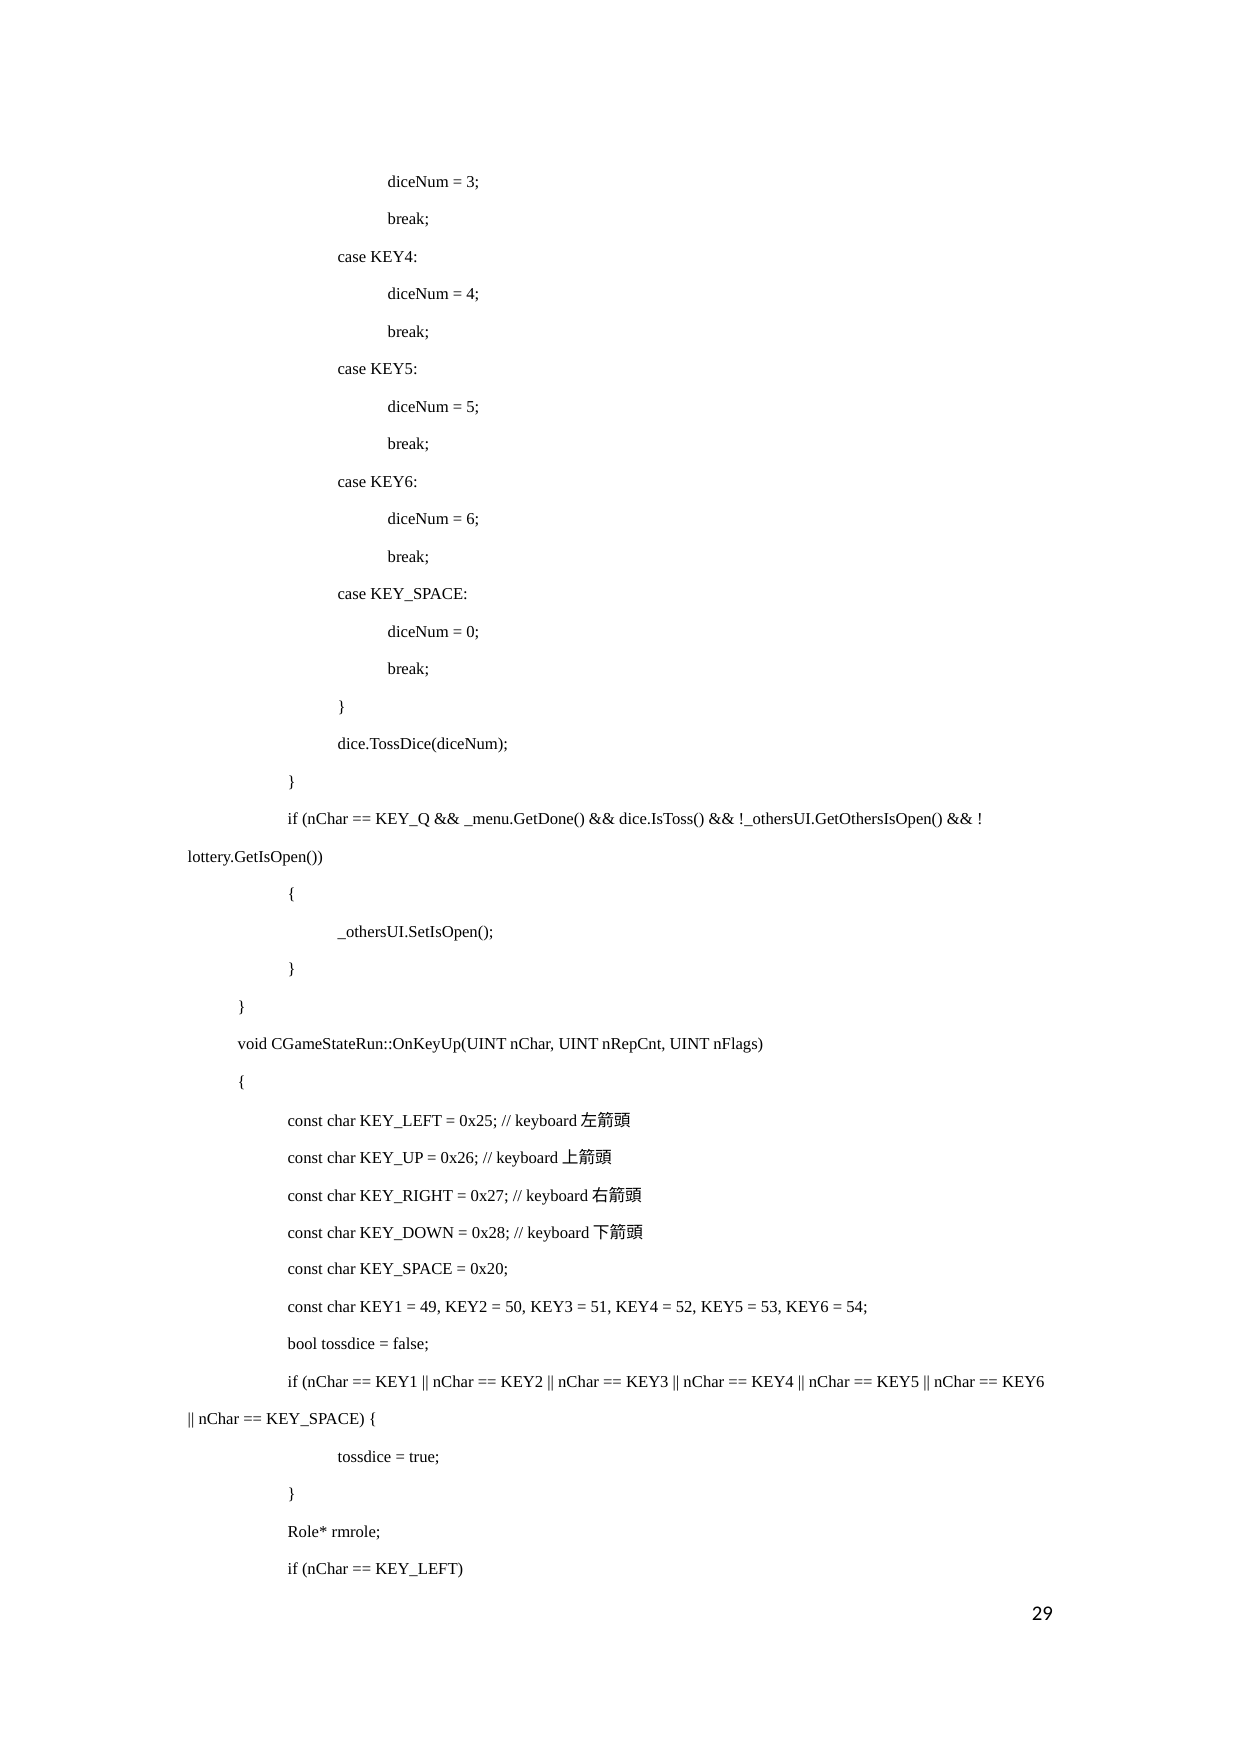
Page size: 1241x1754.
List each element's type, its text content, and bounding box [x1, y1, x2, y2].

text const char KEY_LEFT = 0x25; // keyboard左箭頭 [187, 1100, 1053, 1137]
text void CGameStateRun::OnKeyUp(UINT nChar, UINT nRepCnt, UINT nFlags) [187, 1025, 1053, 1062]
text dice.TossDice(diceNum); [187, 725, 1053, 762]
text if (nChar == KEY1 || nChar == KEY2 || nChar == KEY3 || nChar == KEY4 || nChar == KEY5 || nChar == KEY6 || nChar == KEY_SPACE) { [187, 1362, 1053, 1437]
text } [187, 950, 1053, 987]
text const char KEY1 = 49, KEY2 = 50, KEY3 = 51, KEY4 = 52, KEY5 = 53, KEY6 = 54; [187, 1287, 1053, 1325]
text bool tossdice = false; [187, 1325, 1053, 1362]
text } [187, 762, 1053, 800]
text { [187, 1062, 1053, 1100]
text diceNum = 5; [187, 387, 1053, 425]
text _othersUI.SetIsOpen(); [187, 912, 1053, 950]
text case KEY5: [187, 350, 1053, 387]
text const char KEY_RIGHT = 0x27; // keyboard右箭頭 [187, 1175, 1053, 1212]
text const char KEY_SPACE = 0x20; [187, 1250, 1053, 1287]
text Role* rmrole; [187, 1512, 1053, 1550]
text break; [187, 200, 1053, 237]
text diceNum = 6; [187, 500, 1053, 537]
text const char KEY_UP = 0x26; // keyboard上箭頭 [187, 1137, 1053, 1175]
text const char KEY_DOWN = 0x28; // keyboard下箭頭 [187, 1212, 1053, 1250]
text break; [187, 312, 1053, 350]
text break; [187, 425, 1053, 462]
text case KEY4: [187, 237, 1053, 275]
text } [187, 687, 1053, 725]
text } [187, 1475, 1053, 1512]
text break; [187, 537, 1053, 575]
text break; [187, 650, 1053, 687]
text diceNum = 0; [187, 612, 1053, 650]
text case KEY_SPACE: [187, 575, 1053, 612]
text diceNum = 4; [187, 275, 1053, 312]
text tossdice = true; [187, 1437, 1053, 1475]
text { [187, 875, 1053, 912]
text case KEY6: [187, 462, 1053, 500]
text if (nChar == KEY_Q && _menu.GetDone() && dice.IsToss() && !_othersUI.GetOthersIsOpen() && !lottery.GetIsOpen()) [187, 800, 1053, 875]
text if (nChar == KEY_LEFT) [187, 1550, 1053, 1587]
text diceNum = 3; [187, 162, 1053, 200]
text } [187, 987, 1053, 1025]
